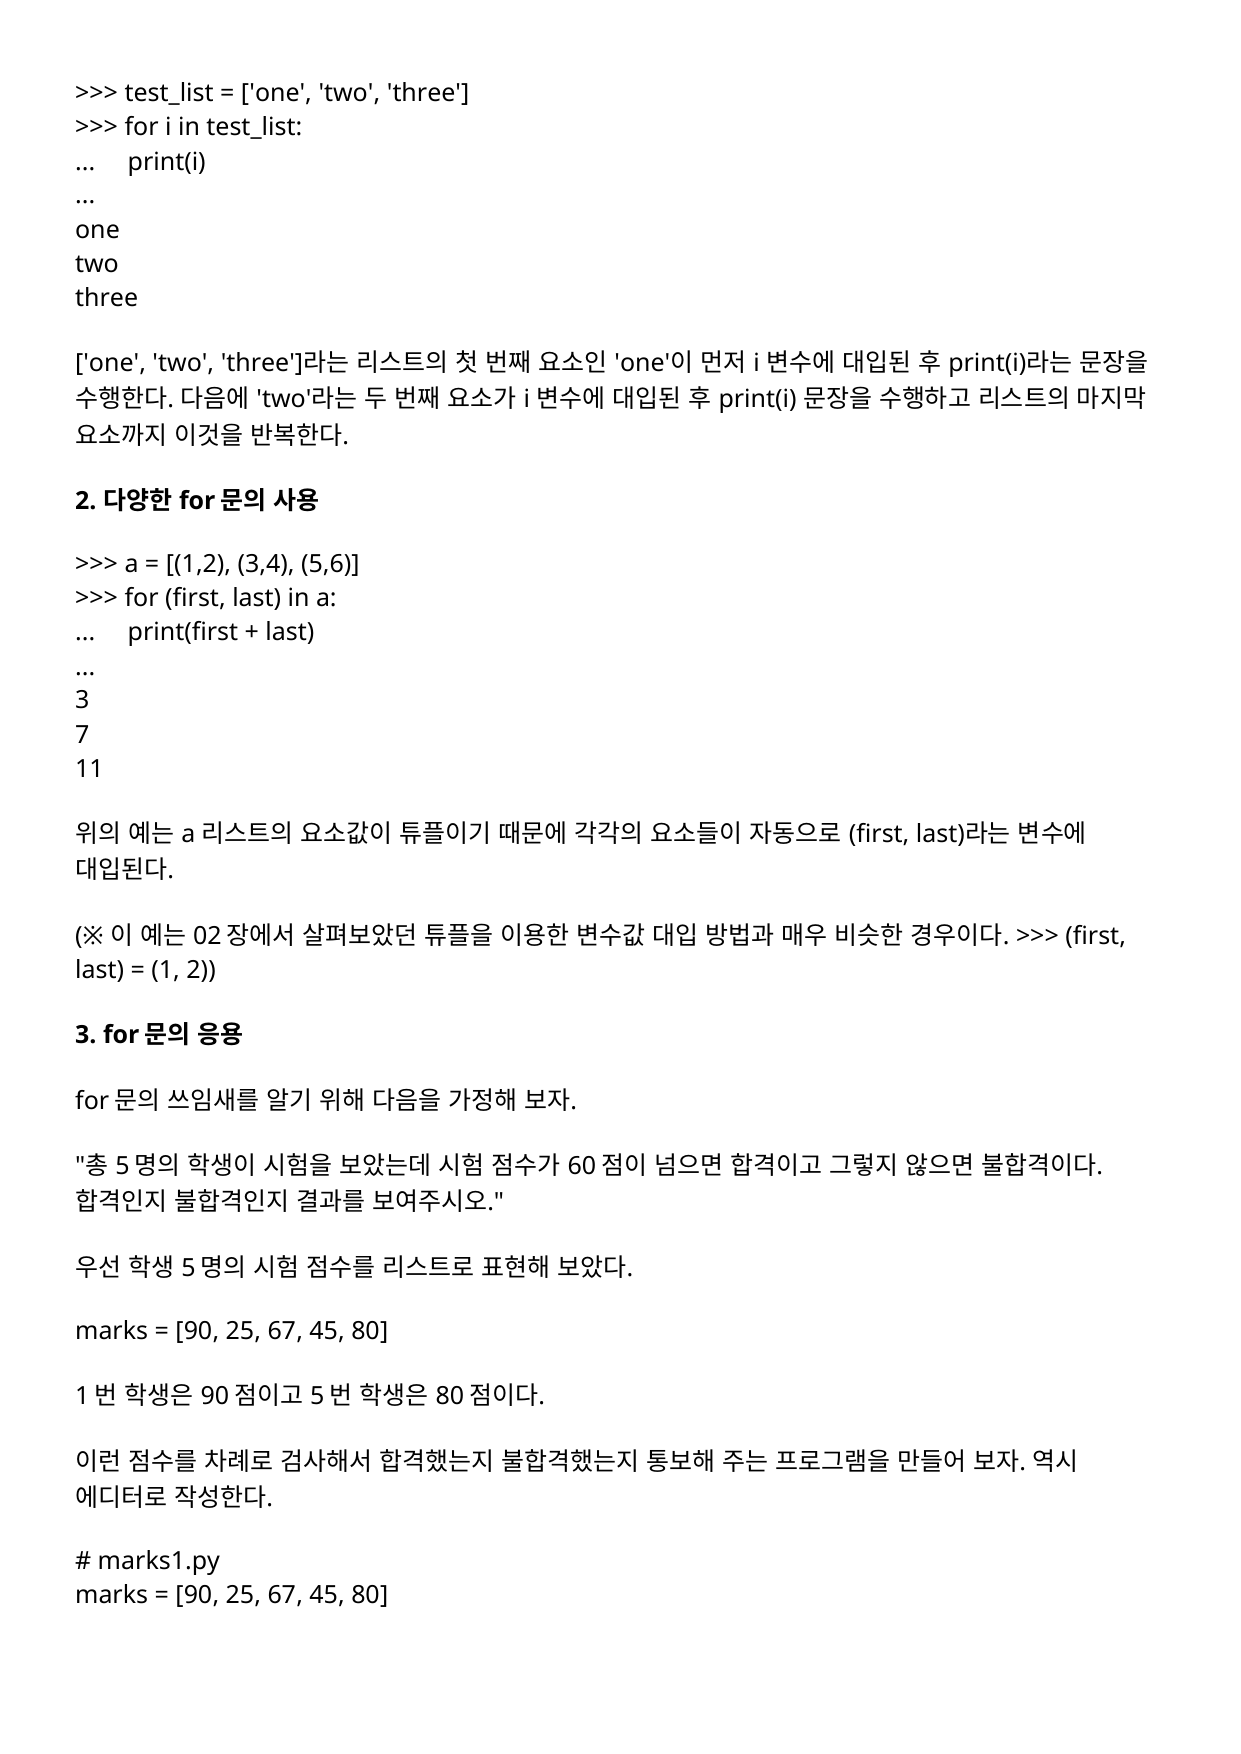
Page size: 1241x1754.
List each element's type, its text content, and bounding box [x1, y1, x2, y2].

text marks = [90, 25, 67, 45, 80] [75, 1577, 1165, 1611]
text ... print(i) [75, 143, 1165, 177]
text 7 [75, 716, 1165, 750]
text three [75, 279, 1165, 313]
text >>> for i in test_list: [75, 109, 1165, 143]
text 위의 예는 a 리스트의 요소값이 튜플이기 때문에 각각의 요소들이 자동으로 (first, last)라는 변수에 대입된다. [75, 813, 1165, 886]
text # marks1.py [75, 1543, 1165, 1577]
text 3. for문의 응용 [75, 1015, 1165, 1051]
text 1번 학생은 90점이고 5번 학생은 80점이다. [75, 1376, 1165, 1412]
text >>> for (first, last) in a: [75, 580, 1165, 614]
text (※ 이 예는 02장에서 살펴보았던 튜플을 이용한 변수값 대입 방법과 매우 비슷한 경우이다. >>> (first, last) = (1, 2)) [75, 915, 1165, 986]
text 이런 점수를 차례로 검사해서 합격했는지 불합격했는지 통보해 주는 프로그램을 만들어 보자. 역시 에디터로 작성한다. [75, 1441, 1165, 1514]
text two [75, 245, 1165, 279]
text 2. 다양한 for문의 사용 [75, 481, 1165, 517]
text marks = [90, 25, 67, 45, 80] [75, 1313, 1165, 1347]
text ... print(first + last) [75, 614, 1165, 648]
text one [75, 211, 1165, 245]
text "총 5명의 학생이 시험을 보았는데 시험 점수가 60점이 넘으면 합격이고 그렇지 않으면 불합격이다. 합격인지 불합격인지 결과를 보여주시오." [75, 1146, 1165, 1218]
text 3 [75, 682, 1165, 716]
text 우선 학생 5명의 시험 점수를 리스트로 표현해 보았다. [75, 1247, 1165, 1283]
text >>> a = [(1,2), (3,4), (5,6)] [75, 546, 1165, 580]
text ['one', 'two', 'three']라는 리스트의 첫 번째 요소인 'one'이 먼저 i 변수에 대입된 후 print(i)라는 문장을 수행한다. 다음에 'two'라는 두 번째 요소가 i 변수에 대입된 후 print(i) 문장을 수행하고 리스트의 마지막 요소까지 이것을 반복한다. [75, 343, 1165, 451]
text ... [75, 177, 1165, 211]
text for문의 쓰임새를 알기 위해 다음을 가정해 보자. [75, 1080, 1165, 1116]
text 11 [75, 750, 1165, 784]
text >>> test_list = ['one', 'two', 'three'] [75, 75, 1165, 109]
text ... [75, 648, 1165, 682]
